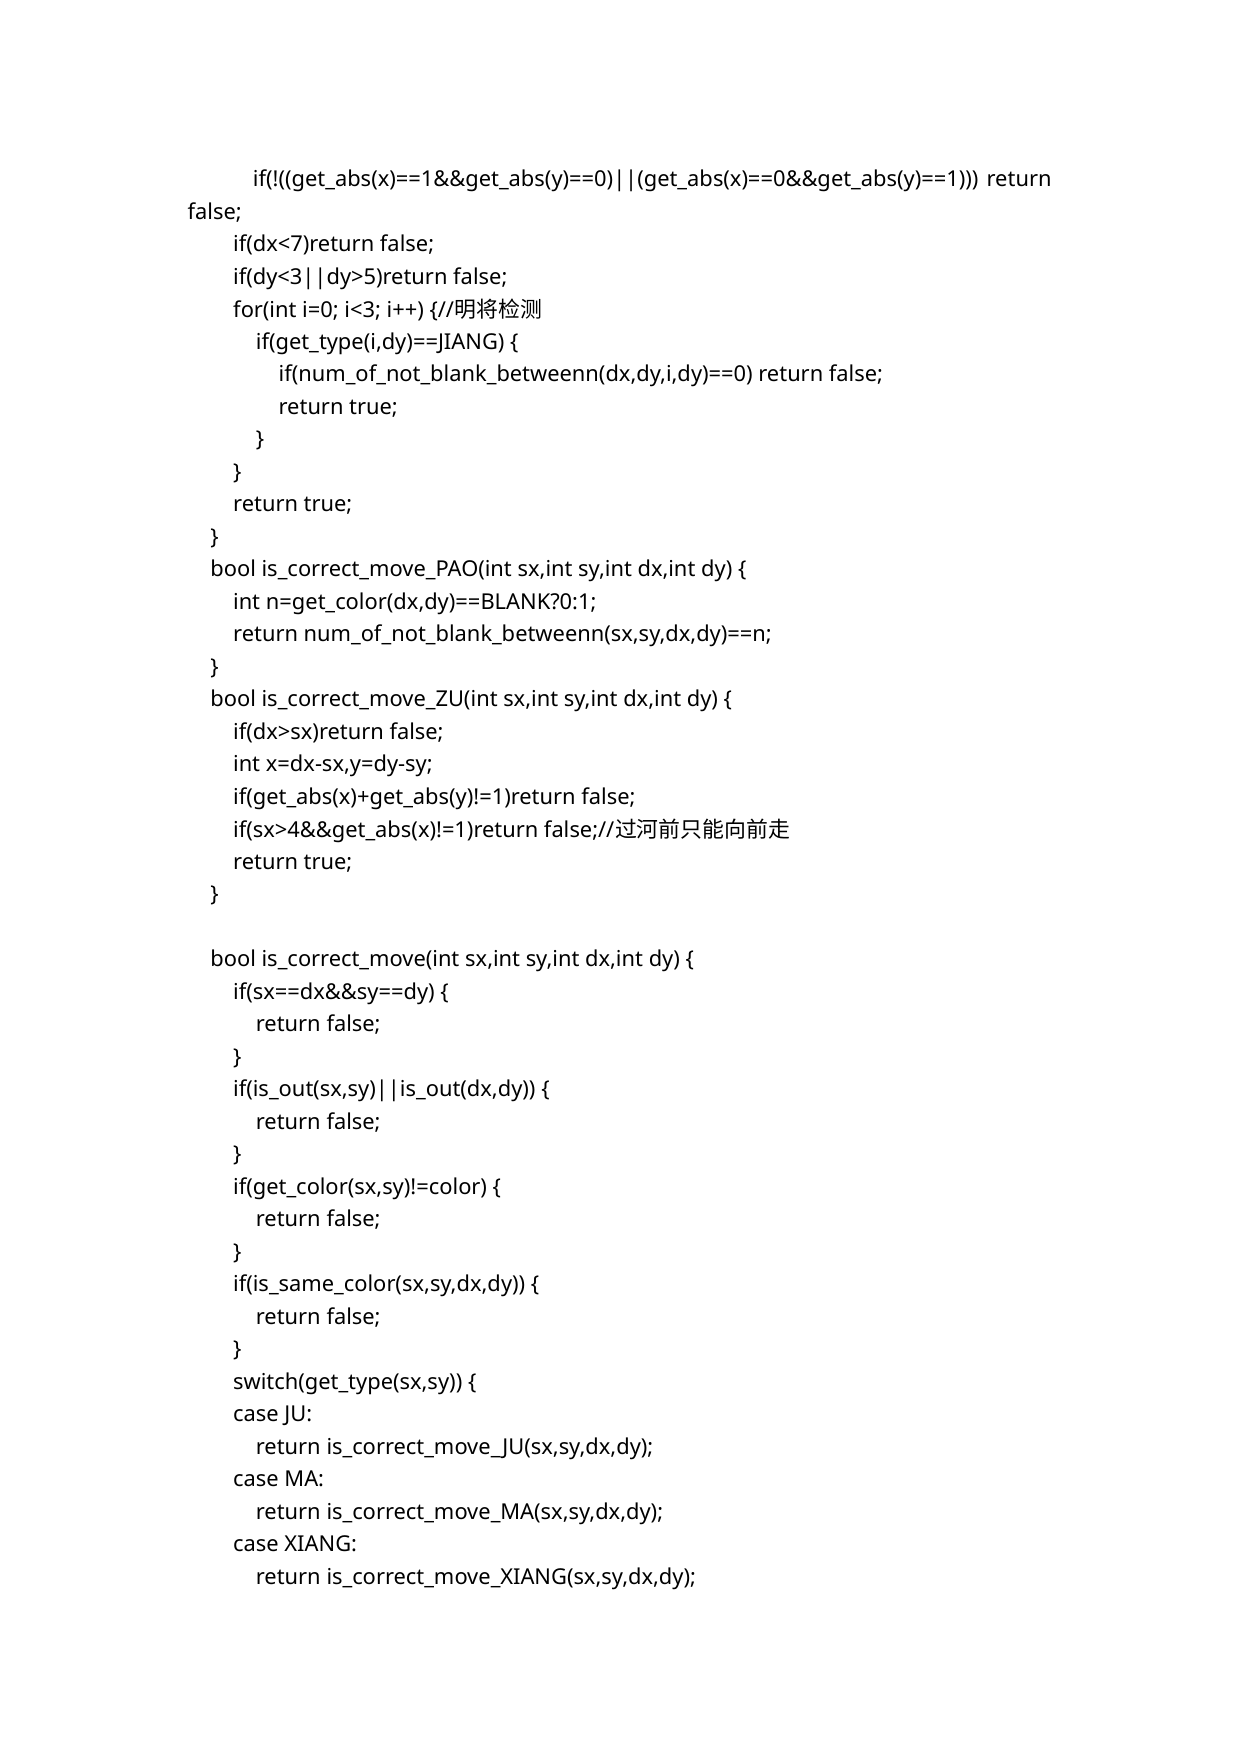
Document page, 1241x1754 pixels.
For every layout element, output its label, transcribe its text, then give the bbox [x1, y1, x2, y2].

text } [187, 422, 1053, 454]
text if(dx>sx)return false; [187, 714, 1053, 747]
text if(is_out(sx,sy)||is_out(dx,dy)) { [187, 1072, 1053, 1104]
text return false; [187, 1104, 1053, 1137]
text if(is_same_color(sx,sy,dx,dy)) { [187, 1267, 1053, 1299]
text } [187, 519, 1053, 552]
text } [187, 1332, 1053, 1364]
text switch(get_type(sx,sy)) { [187, 1364, 1053, 1397]
text return true; [187, 389, 1053, 422]
text if(dy<3||dy>5)return false; [187, 259, 1053, 292]
text bool is_correct_move_ZU(int sx,int sy,int dx,int dy) { [187, 682, 1053, 714]
text if(get_type(i,dy)==JIANG) { [187, 324, 1053, 357]
text return num_of_not_blank_betweenn(sx,sy,dx,dy)==n; [187, 617, 1053, 649]
text } [187, 1039, 1053, 1072]
text return false; [187, 1007, 1053, 1039]
text return is_correct_move_XIANG(sx,sy,dx,dy); [187, 1559, 1053, 1592]
text } [187, 649, 1053, 682]
text if(sx>4&&get_abs(x)!=1)return false;//过河前只能向前走 [187, 812, 1053, 844]
text if(get_color(sx,sy)!=color) { [187, 1169, 1053, 1202]
text int n=get_color(dx,dy)==BLANK?0:1; [187, 584, 1053, 617]
text case MA: [187, 1462, 1053, 1494]
text case JU: [187, 1397, 1053, 1429]
text } [187, 877, 1053, 909]
text return false; [187, 1202, 1053, 1234]
text } [187, 454, 1053, 487]
text for(int i=0; i<3; i++) {//明将检测 [187, 292, 1053, 324]
text return is_correct_move_JU(sx,sy,dx,dy); [187, 1429, 1053, 1462]
text if(dx<7)return false; [187, 227, 1053, 259]
text bool is_correct_move_PAO(int sx,int sy,int dx,int dy) { [187, 552, 1053, 584]
text return true; [187, 487, 1053, 519]
text if(!((get_abs(x)==1&&get_abs(y)==0)||(get_abs(x)==0&&get_abs(y)==1))) return false; [187, 162, 1053, 227]
text bool is_correct_move(int sx,int sy,int dx,int dy) { [187, 942, 1053, 974]
text if(get_abs(x)+get_abs(y)!=1)return false; [187, 779, 1053, 812]
text if(sx==dx&&sy==dy) { [187, 974, 1053, 1007]
text int x=dx-sx,y=dy-sy; [187, 747, 1053, 779]
text if(num_of_not_blank_betweenn(dx,dy,i,dy)==0) return false; [187, 357, 1053, 389]
text return is_correct_move_MA(sx,sy,dx,dy); [187, 1494, 1053, 1527]
text } [187, 1137, 1053, 1169]
text case XIANG: [187, 1527, 1053, 1559]
text return false; [187, 1299, 1053, 1332]
text return true; [187, 844, 1053, 877]
text } [187, 1234, 1053, 1267]
